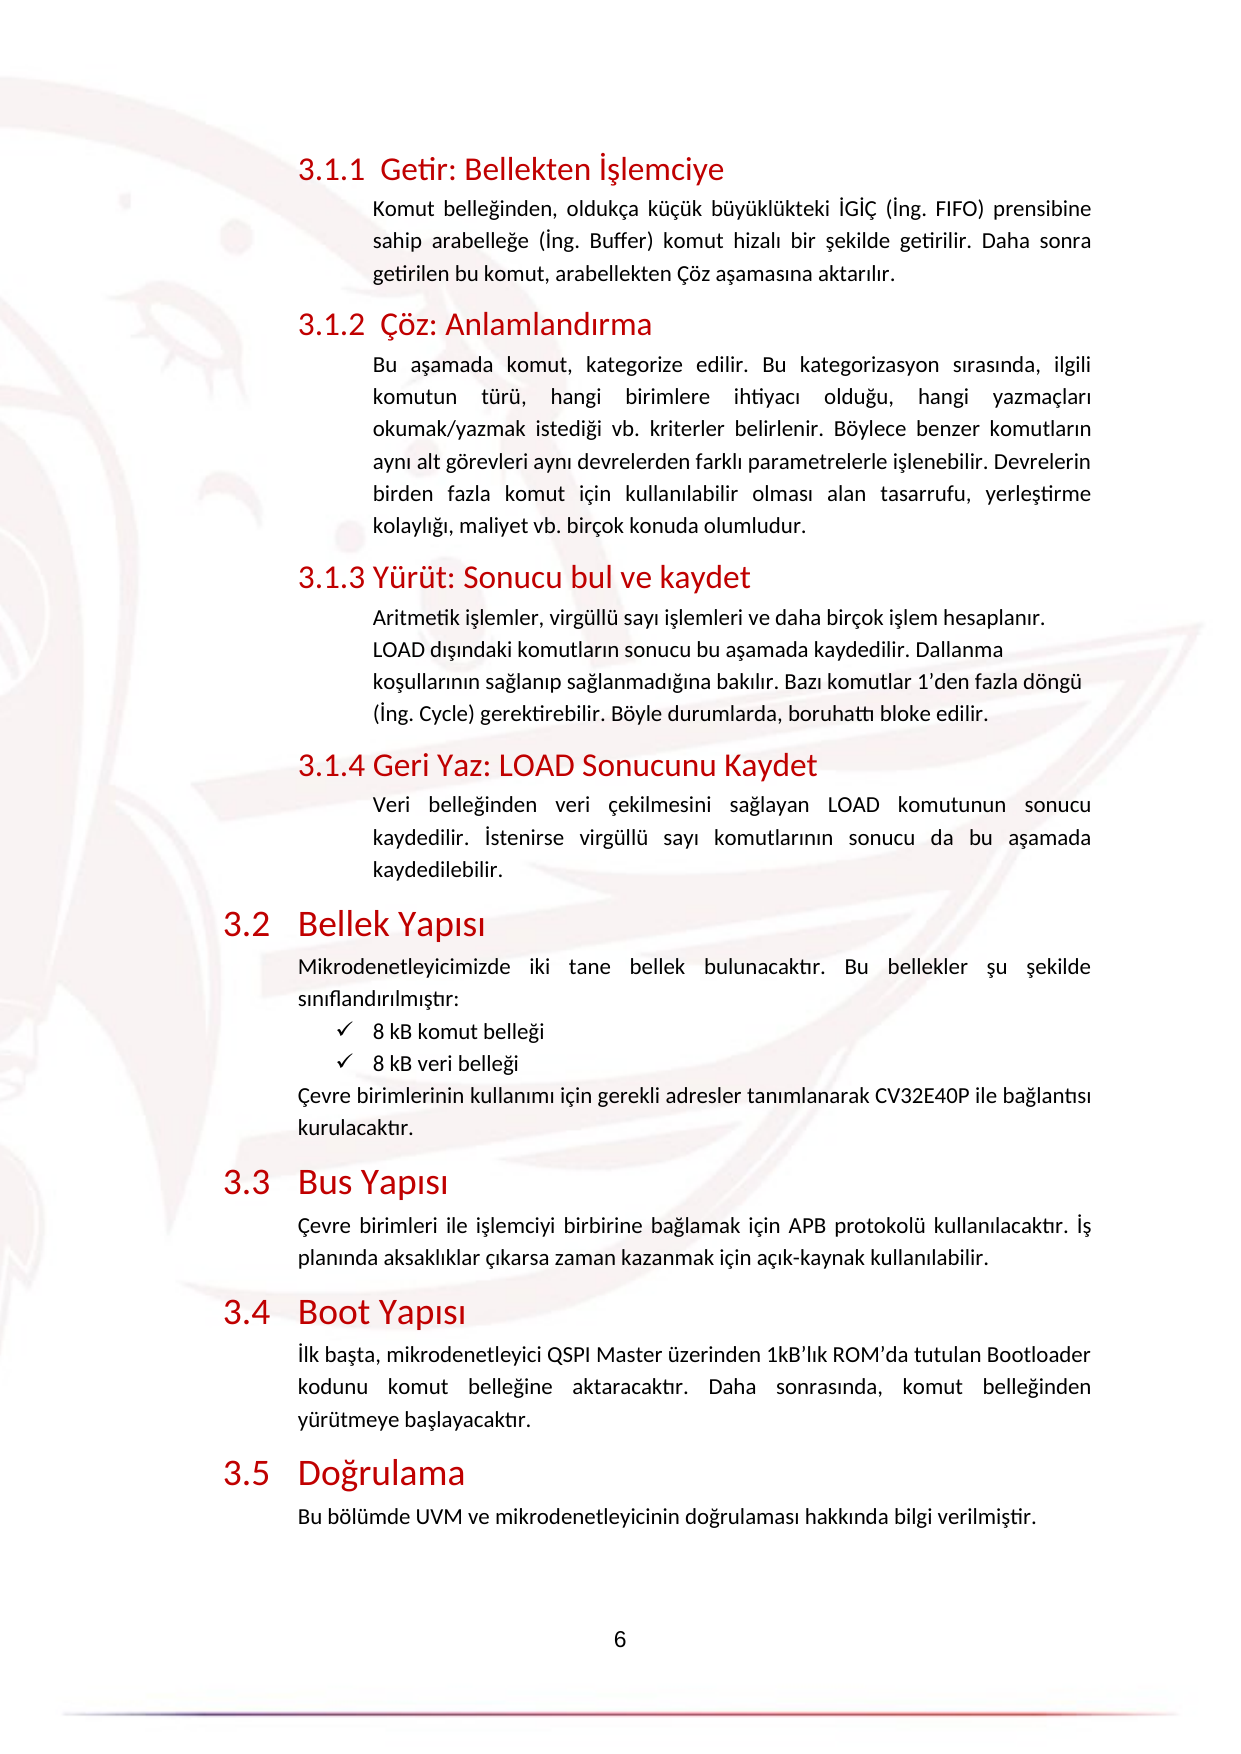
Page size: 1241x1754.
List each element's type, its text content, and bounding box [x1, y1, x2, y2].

text Bu bölümde UVM ve mikrodenetleyicinin doğrulaması hakkında bilgi verilmiştir. [298, 1502, 1093, 1530]
subtitle Çöz: Anlamlandırma [298, 303, 1093, 344]
text İlk başta, mikrodenetleyici QSPI Master üzerinden 1kB’lık ROM’da tutulan Bootloader kodunu komut belleğine aktaracaktır. Daha sonrasında, komut belleğinden yürütmeye başlayacaktır. [298, 1340, 1093, 1433]
text Veri belleğinden veri çekilmesini sağlayan LOAD komutunun sonucu kaydedilir. İstenirse virgüllü sayı komutlarının sonucu da bu aşamada kaydedilebilir. [373, 791, 1093, 883]
text Mikrodenetleyicimizde iki tane bellek bulunacaktır. Bu bellekler şu şekilde sınıflandırılmıştır: [298, 952, 1093, 1013]
text Çevre birimleri ile işlemciyi birbirine bağlamak için APB protokolü kullanılacaktır. İş planında aksaklıklar çıkarsa zaman kazanmak için açık-kaynak kullanılabilir. [298, 1211, 1093, 1271]
subtitle Bus Yapısı [223, 1158, 1093, 1204]
list 8 kB komut belleği [335, 1017, 1093, 1045]
subtitle Bellek Yapısı [223, 900, 1093, 946]
text Bu aşamada komut, kategorize edilir. Bu kategorizasyon sırasında, ilgili komutun türü, hangi birimlere ihtiyacı olduğu, hangi yazmaçları okumak/yazmak istediği vb. kriterler belirlenir. Böylece benzer komutların aynı alt görevleri aynı devrelerden farklı parametrelerle işlenebilir. Devrelerin birden fazla komut için kullanılabilir olması alan tasarrufu, yerleştirme kolaylığı, maliyet vb. birçok konuda olumludur. [373, 350, 1093, 539]
subtitle Doğrulama [223, 1449, 1093, 1495]
subtitle Yürüt: Sonucu bul ve kaydet [298, 556, 1093, 597]
text Çevre birimlerinin kullanımı için gerekli adresler tanımlanarak CV32E40P ile bağlantısı kurulacaktır. [298, 1081, 1093, 1141]
subtitle Getir: Bellekten İşlemciye [298, 148, 1093, 188]
picture [0, 0, 1241, 1754]
text Aritmetik işlemler, virgüllü sayı işlemleri ve daha birçok işlem hesaplanır. LOAD dışındaki komutların sonucu bu aşamada kaydedilir. Dallanma koşullarının sağlanıp sağlanmadığına bakılır. Bazı komutlar 1’den fazla döngü (İng. Cycle) gerektirebilir. Böyle durumlarda, boruhattı bloke edilir. [373, 603, 1093, 727]
subtitle Geri Yaz: LOAD Sonucunu Kaydet [298, 744, 1093, 784]
subtitle Boot Yapısı [223, 1288, 1093, 1333]
text Komut belleğinden, oldukça küçük büyüklükteki İGİÇ (İng. FIFO) prensibine sahip arabelleğe (İng. Buffer) komut hizalı bir şekilde getirilir. Daha sonra getirilen bu komut, arabellekten Çöz aşamasına aktarılır. [373, 194, 1093, 287]
list 8 kB veri belleği [335, 1049, 1093, 1077]
